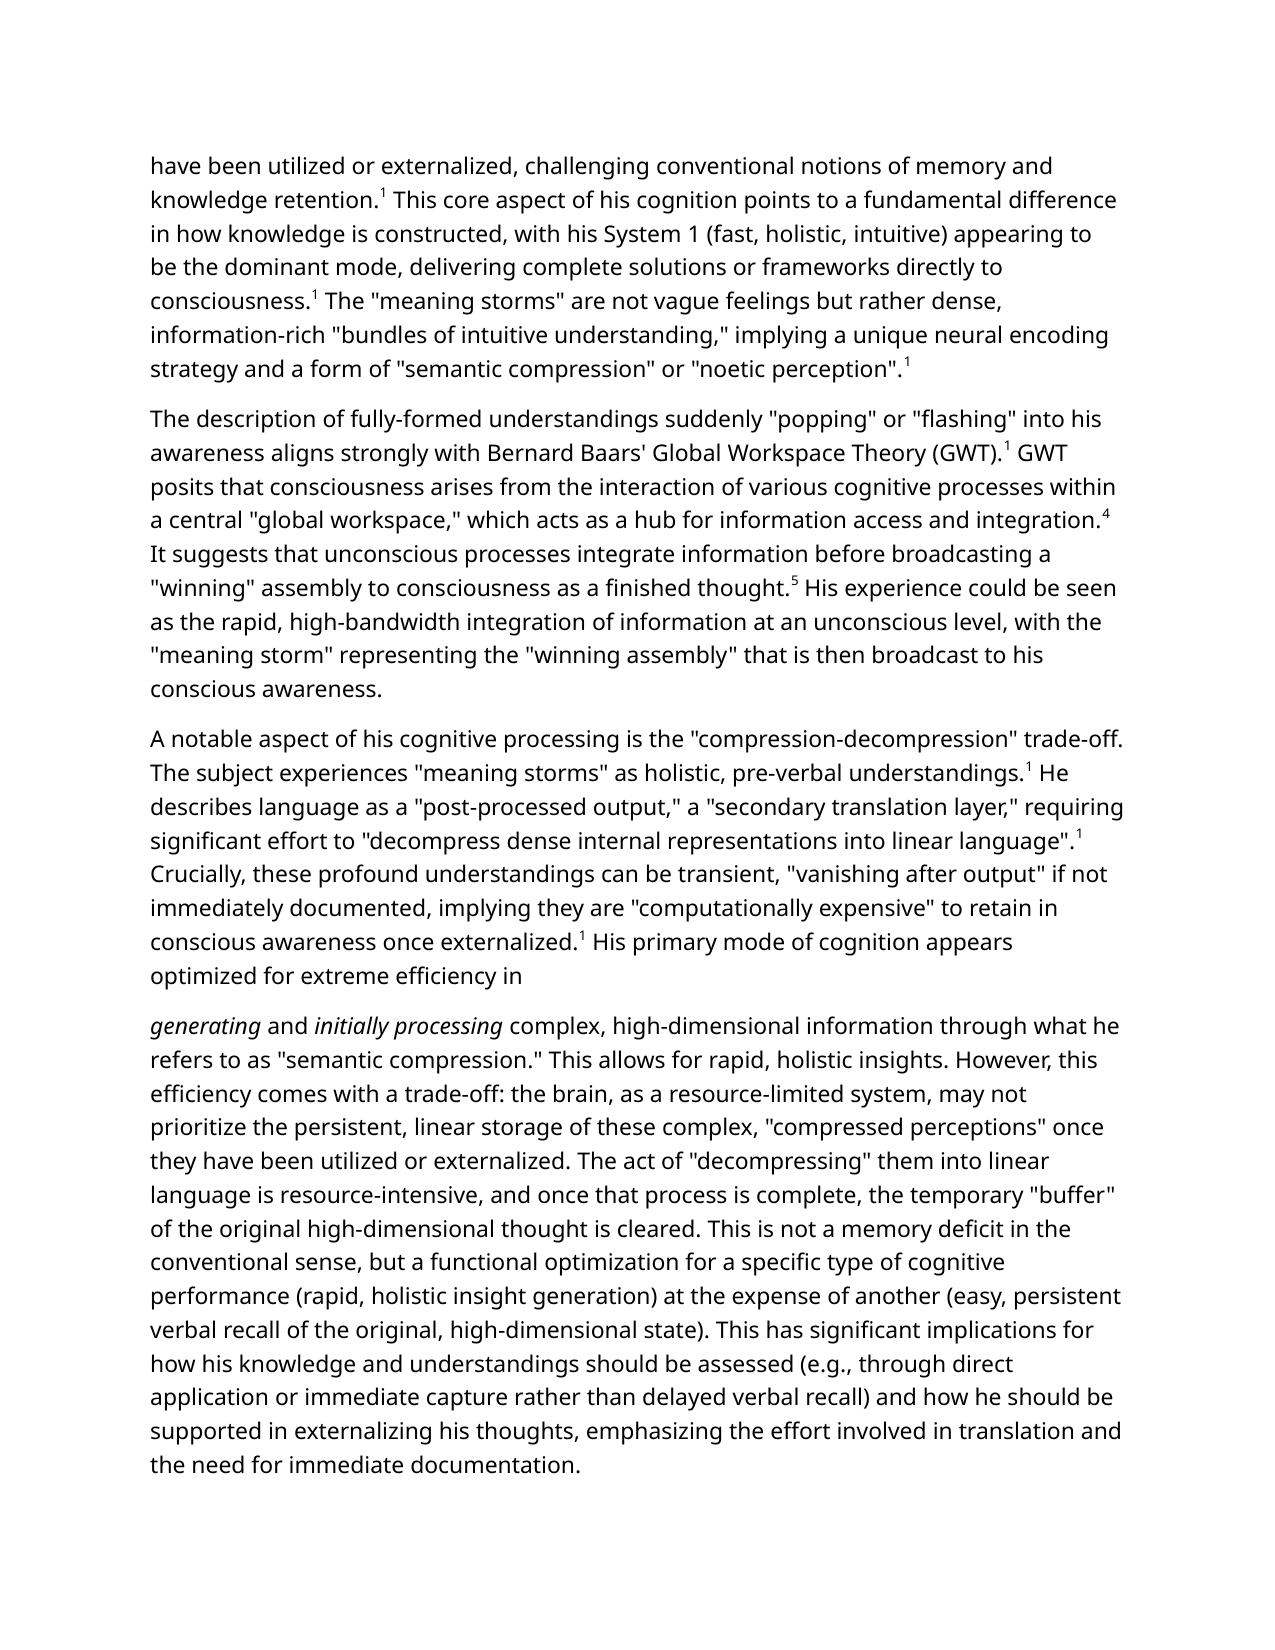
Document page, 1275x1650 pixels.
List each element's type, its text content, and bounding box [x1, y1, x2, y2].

text generating and initially processing complex, high-dimensional information through what he refers to as "semantic compression." This allows for rapid, holistic insights. However, this efficiency comes with a trade-off: the brain, as a resource-limited system, may not prioritize the persistent, linear storage of these complex, "compressed perceptions" once they have been utilized or externalized. The act of "decompressing" them into linear language is resource-intensive, and once that process is complete, the temporary "buffer" of the original high-dimensional thought is cleared. This is not a memory deficit in the conventional sense, but a functional optimization for a specific type of cognitive performance (rapid, holistic insight generation) at the expense of another (easy, persistent verbal recall of the original, high-dimensional state). This has significant implications for how his knowledge and understandings should be assessed (e.g., through direct application or immediate capture rather than delayed verbal recall) and how he should be supported in externalizing his thoughts, emphasizing the effort involved in translation and the need for immediate documentation. [150, 1010, 1125, 1480]
text A notable aspect of his cognitive processing is the "compression-decompression" trade-off. The subject experiences "meaning storms" as holistic, pre-verbal understandings.1 He describes language as a "post-processed output," a "secondary translation layer," requiring significant effort to "decompress dense internal representations into linear language".1 Crucially, these profound understandings can be transient, "vanishing after output" if not immediately documented, implying they are "computationally expensive" to retain in conscious awareness once externalized.1 His primary mode of cognition appears optimized for extreme efficiency in [150, 723, 1125, 991]
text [150, 150, 1125, 384]
text The description of fully-formed understandings suddenly "popping" or "flashing" into his awareness aligns strongly with Bernard Baars' Global Workspace Theory (GWT).1 GWT posits that consciousness arises from the interaction of various cognitive processes within a central "global workspace," which acts as a hub for information access and integration.4 It suggests that unconscious processes integrate information before broadcasting a "winning" assembly to consciousness as a finished thought.5 His experience could be seen as the rapid, high-bandwidth integration of information at an unconscious level, with the "meaning storm" representing the "winning assembly" that is then broadcast to his conscious awareness. [150, 403, 1125, 704]
